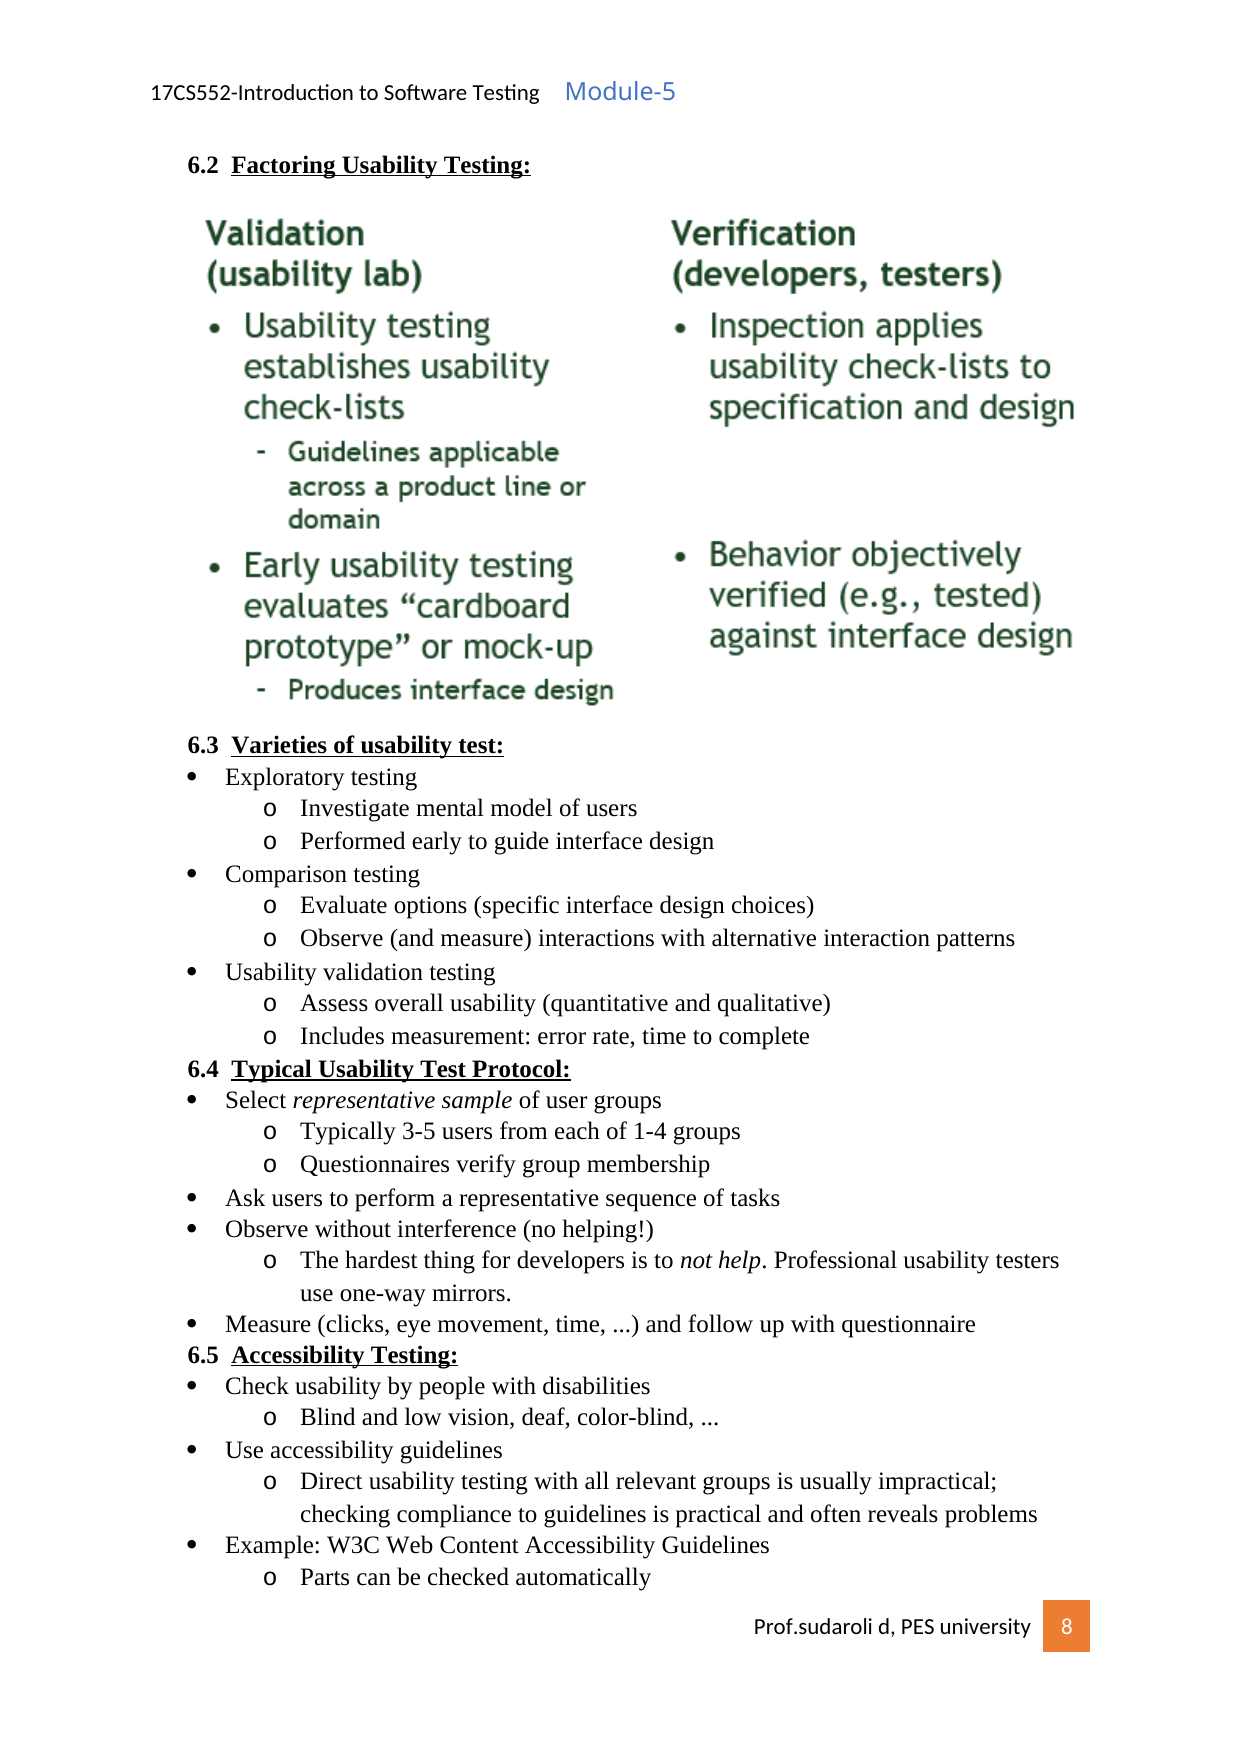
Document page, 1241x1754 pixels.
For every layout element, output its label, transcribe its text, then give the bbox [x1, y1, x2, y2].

list Parts can be checked automatically [262, 1562, 1090, 1592]
list Assess overall usability (quantitative and qualitative) [262, 988, 1090, 1018]
list Exploratory testing [187, 762, 1090, 790]
list Evaluate options (specific interface design choices) [262, 890, 1090, 921]
list Typical Usability Test Protocol: [187, 1054, 1090, 1083]
list Typically 3-5 users from each of 1-4 groups [262, 1116, 1090, 1147]
list Factoring Usability Testing: [187, 150, 1090, 179]
list Comparison testing [187, 859, 1090, 888]
picture [187, 197, 1091, 712]
list Usability validation testing [187, 957, 1090, 985]
list Includes measurement: error rate, time to complete [262, 1021, 1090, 1052]
list Investigate mental model of users [262, 793, 1090, 823]
list Measure (clicks, eye movement, time, ...) and follow up with questionnaire [187, 1309, 1090, 1338]
list Accessibility Testing: [187, 1340, 1090, 1369]
list Varieties of usability test: [187, 731, 1090, 759]
list Check usability by people with disabilities [187, 1371, 1090, 1400]
list Example: W3C Web Content Accessibility Guidelines [187, 1531, 1090, 1559]
list Direct usability testing with all relevant groups is usually impractical; checking compliance to guidelines is practical and often reveals problems [262, 1466, 1090, 1528]
list Blind and low vision, deaf, color-blind, ... [262, 1402, 1090, 1433]
list Observe (and measure) interactions with alternative interaction patterns [262, 923, 1090, 954]
list Ask users to perform a representative sequence of tasks [187, 1183, 1090, 1211]
list Use accessibility guidelines [187, 1435, 1090, 1464]
list Questionnaires verify group membership [262, 1149, 1090, 1180]
list Select representative sample of user groups [187, 1085, 1090, 1114]
list The hardest thing for developers is to not help. Professional usability testers use one-way mirrors. [262, 1245, 1090, 1307]
list Performed early to guide interface design [262, 826, 1090, 857]
list Observe without interference (no helping!) [187, 1214, 1090, 1242]
